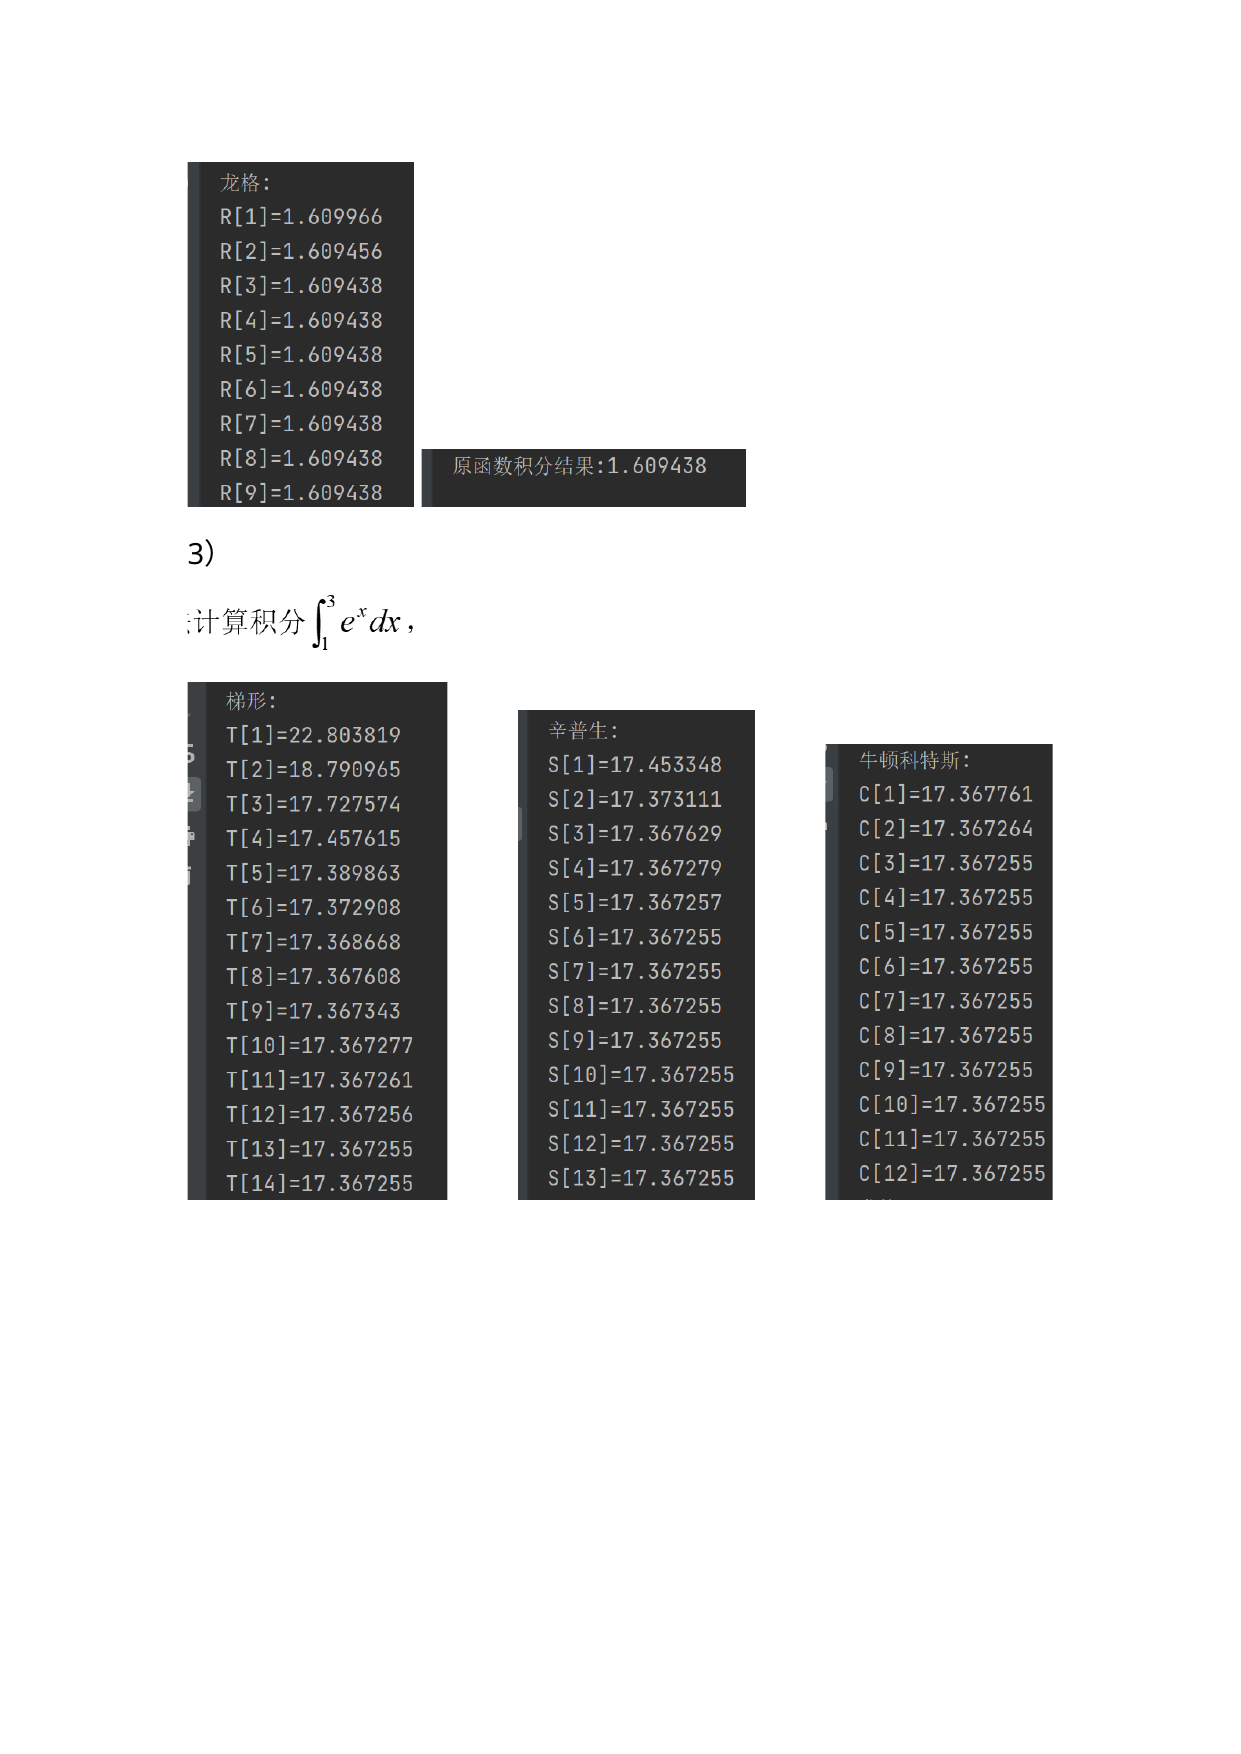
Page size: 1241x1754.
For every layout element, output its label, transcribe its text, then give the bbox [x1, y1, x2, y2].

picture [187, 584, 418, 662]
picture [518, 710, 755, 1200]
text 3） [187, 519, 1053, 584]
picture [825, 744, 1053, 1200]
picture [421, 449, 746, 507]
picture [187, 682, 448, 1200]
picture [187, 162, 414, 507]
